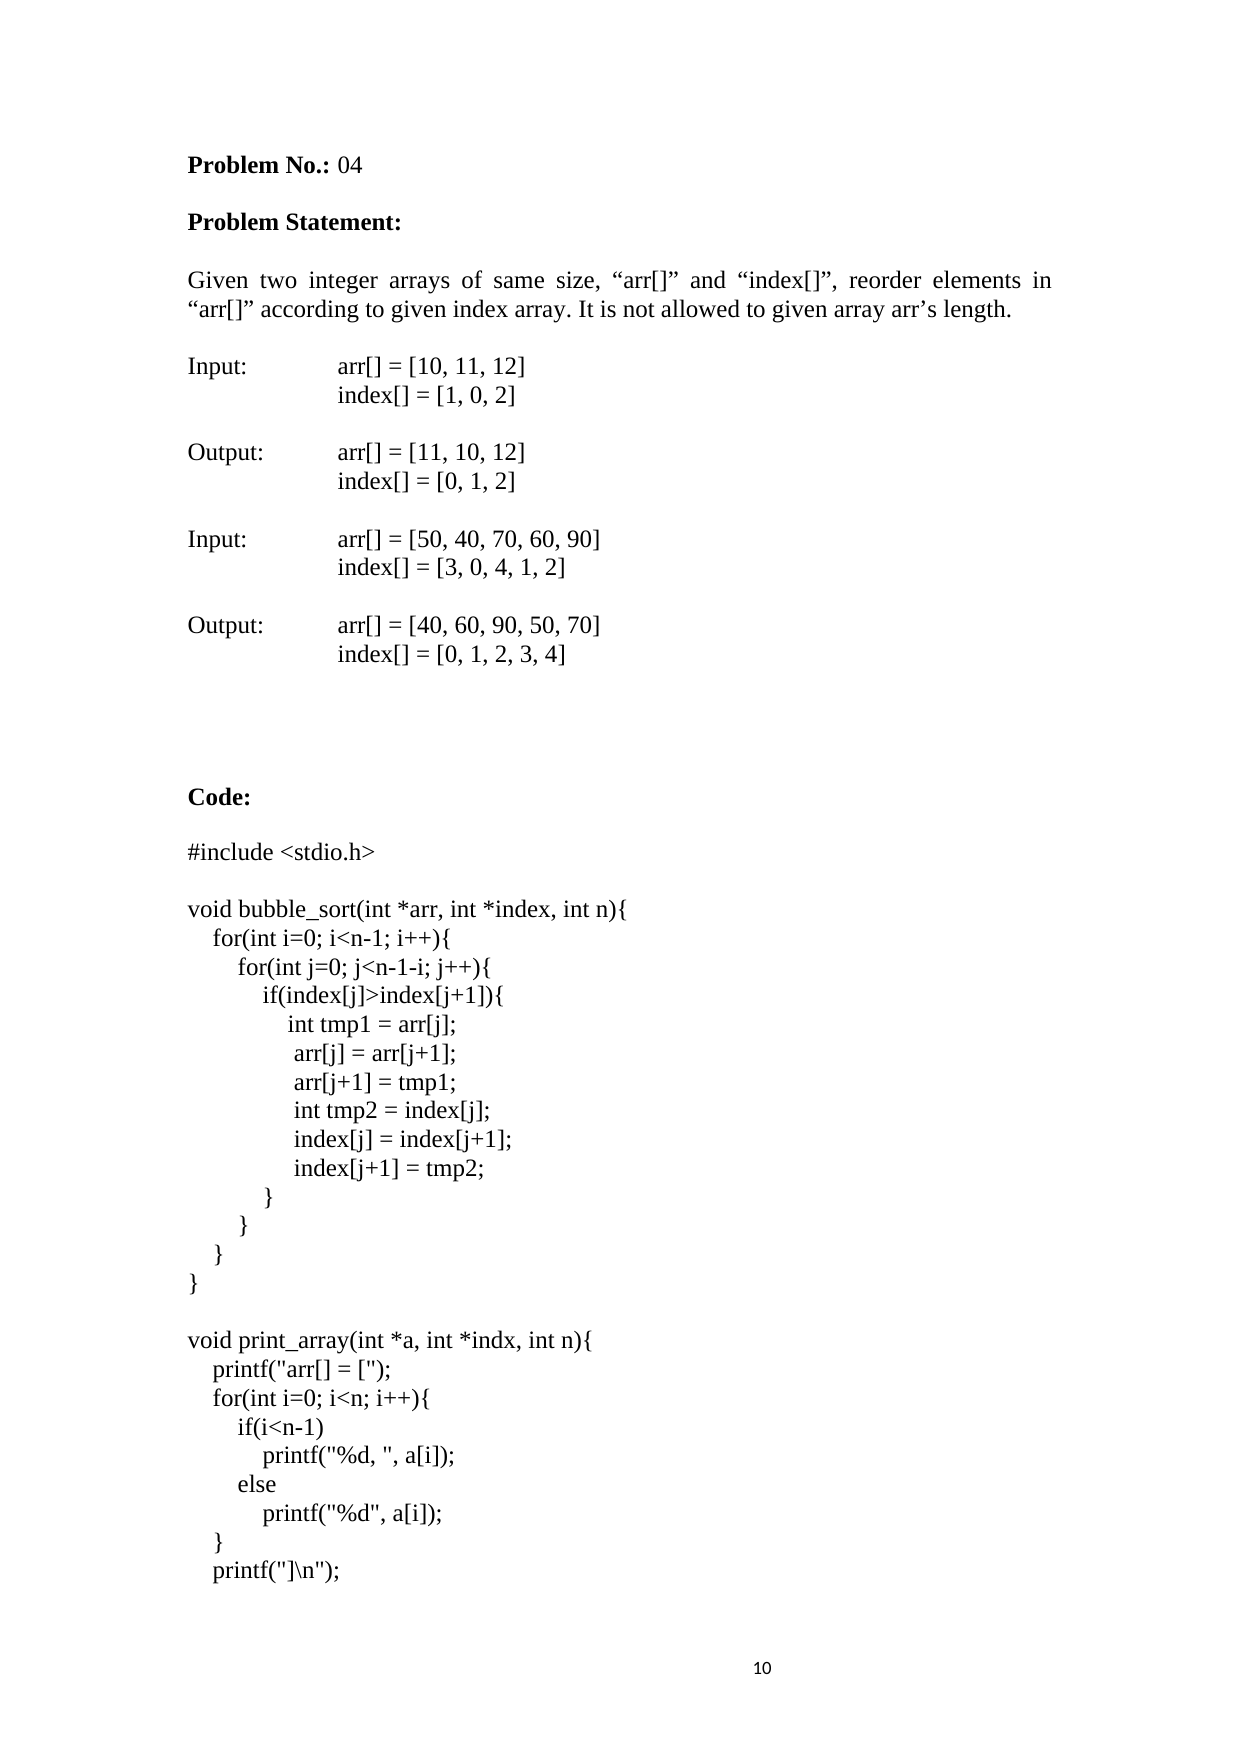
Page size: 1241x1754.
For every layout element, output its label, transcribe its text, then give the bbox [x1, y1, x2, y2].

list printf("%d", a[i]); [187, 1498, 1053, 1527]
list else [187, 1469, 1053, 1498]
list index[] = [0, 1, 2, 3, 4] [262, 639, 1053, 667]
list Problem Statement: [187, 207, 1053, 236]
list printf("]\n"); [187, 1555, 1053, 1584]
list Output: arr[] = [11, 10, 12] [187, 437, 1053, 466]
list } [187, 1268, 1053, 1297]
list if(index[j]>index[j+1]){ [187, 980, 1053, 1009]
list void print_array(int *a, int *indx, int n){ [187, 1325, 1053, 1354]
list void bubble_sort(int *arr, int *index, int n){ [187, 894, 1053, 923]
list index[j+1] = tmp2; [187, 1153, 1053, 1182]
list Code: [187, 782, 1053, 811]
list index[j] = index[j+1]; [187, 1124, 1053, 1153]
list #include <stdio.h> [187, 837, 1053, 865]
list arr[j+1] = tmp1; [187, 1067, 1053, 1095]
list int tmp2 = index[j]; [187, 1095, 1053, 1124]
list Given two integer arrays of same size, “arr[]” and “index[]”, reorder elements in “arr[]” according to given index array. It is not allowed to given array arr’s length. [187, 265, 1053, 322]
list arr[j] = arr[j+1]; [187, 1038, 1053, 1067]
list index[] = [3, 0, 4, 1, 2] [262, 552, 1053, 581]
list for(int i=0; i<n; i++){ [187, 1383, 1053, 1412]
list for(int i=0; i<n-1; i++){ [187, 923, 1053, 952]
list } [187, 1182, 1053, 1210]
list } [187, 1239, 1053, 1268]
list Output: arr[] = [40, 60, 90, 50, 70] [187, 610, 1053, 639]
list printf("%d, ", a[i]); [187, 1440, 1053, 1469]
list if(i<n-1) [187, 1412, 1053, 1440]
list for(int j=0; j<n-1-i; j++){ [187, 952, 1053, 980]
list index[] = [1, 0, 2] [262, 380, 1053, 409]
list Input: arr[] = [10, 11, 12] [187, 351, 1053, 380]
list } [187, 1210, 1053, 1239]
list index[] = [0, 1, 2] [262, 466, 1053, 495]
list printf("arr[] = ["); [187, 1354, 1053, 1383]
list int tmp1 = arr[j]; [187, 1009, 1053, 1038]
list Input: arr[] = [50, 40, 70, 60, 90] [187, 524, 1053, 552]
text Problem No.: 04 [187, 150, 1053, 179]
list } [187, 1527, 1053, 1555]
